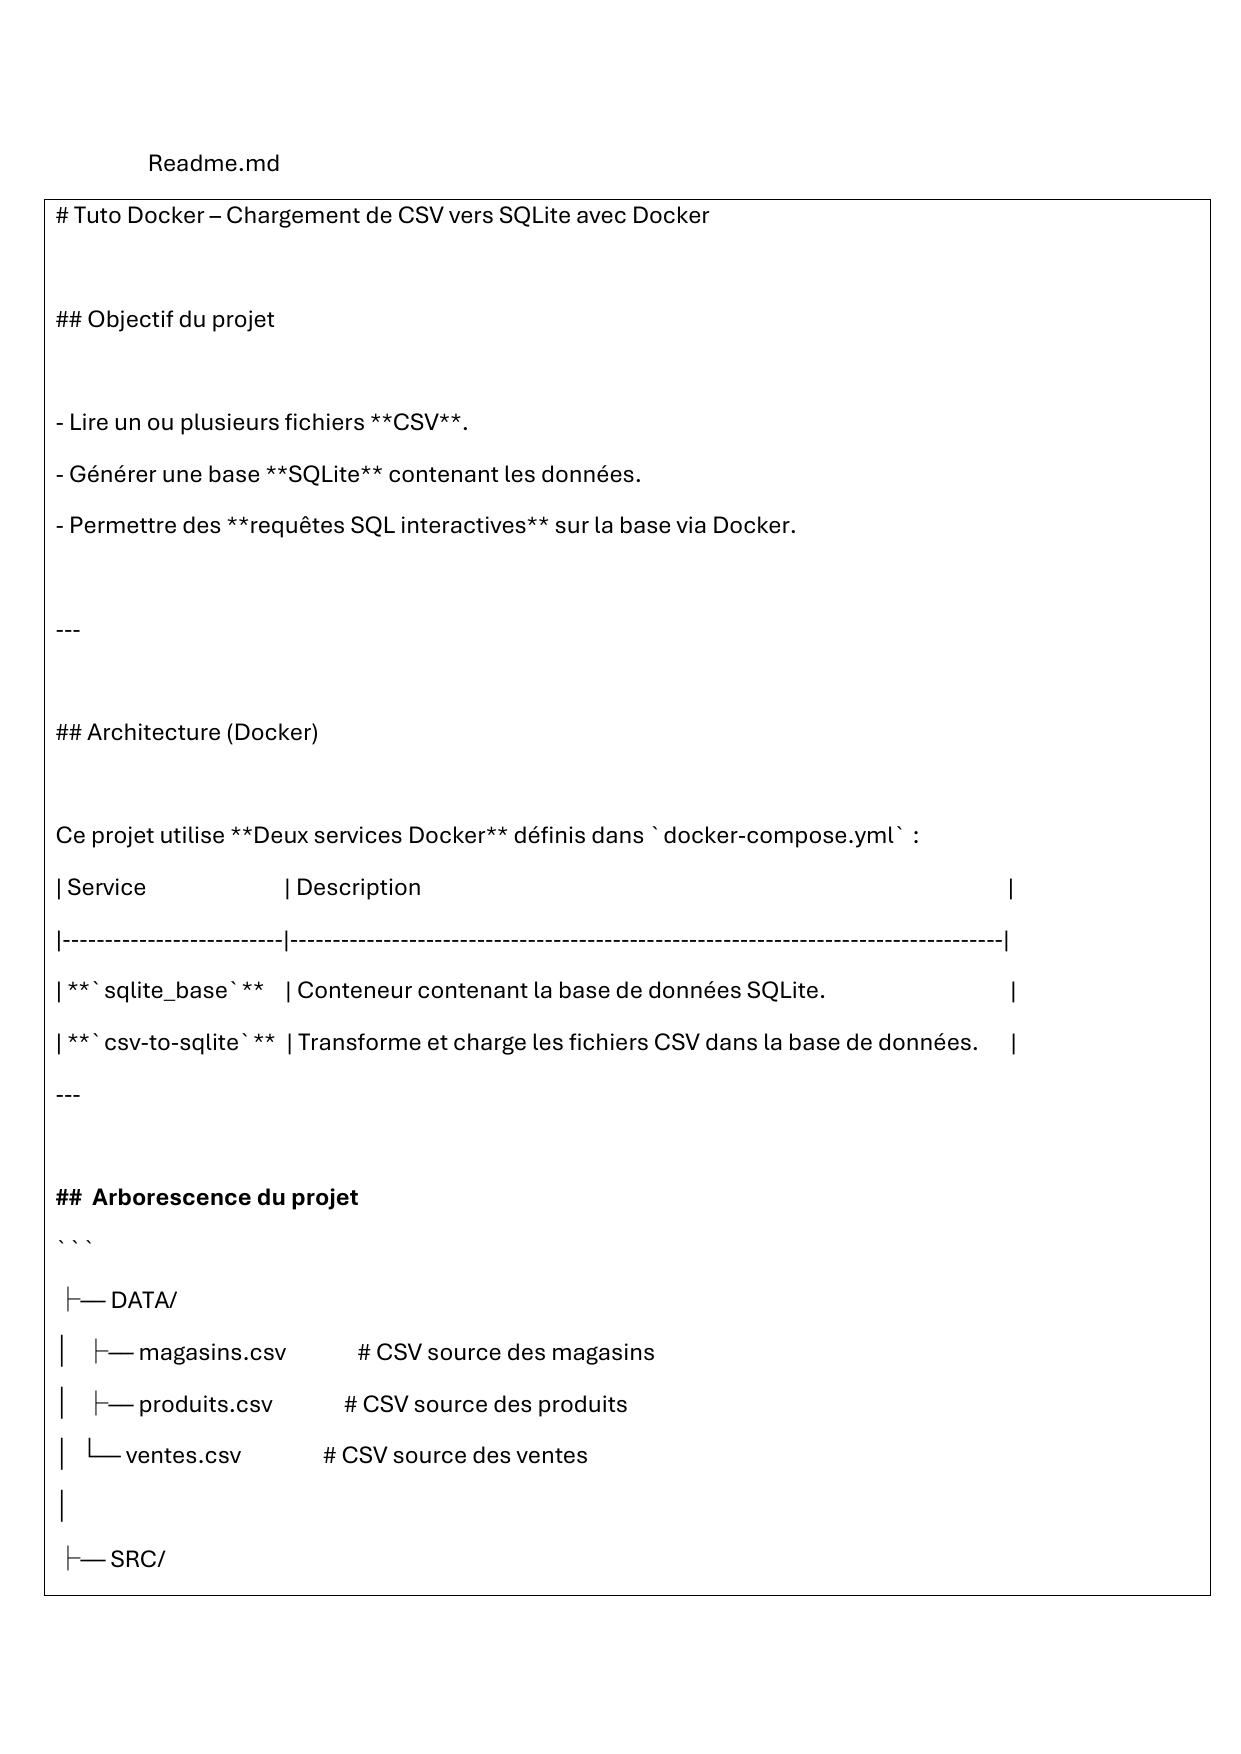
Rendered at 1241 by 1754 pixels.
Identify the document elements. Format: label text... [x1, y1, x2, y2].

text Readme.md [148, 148, 1093, 178]
